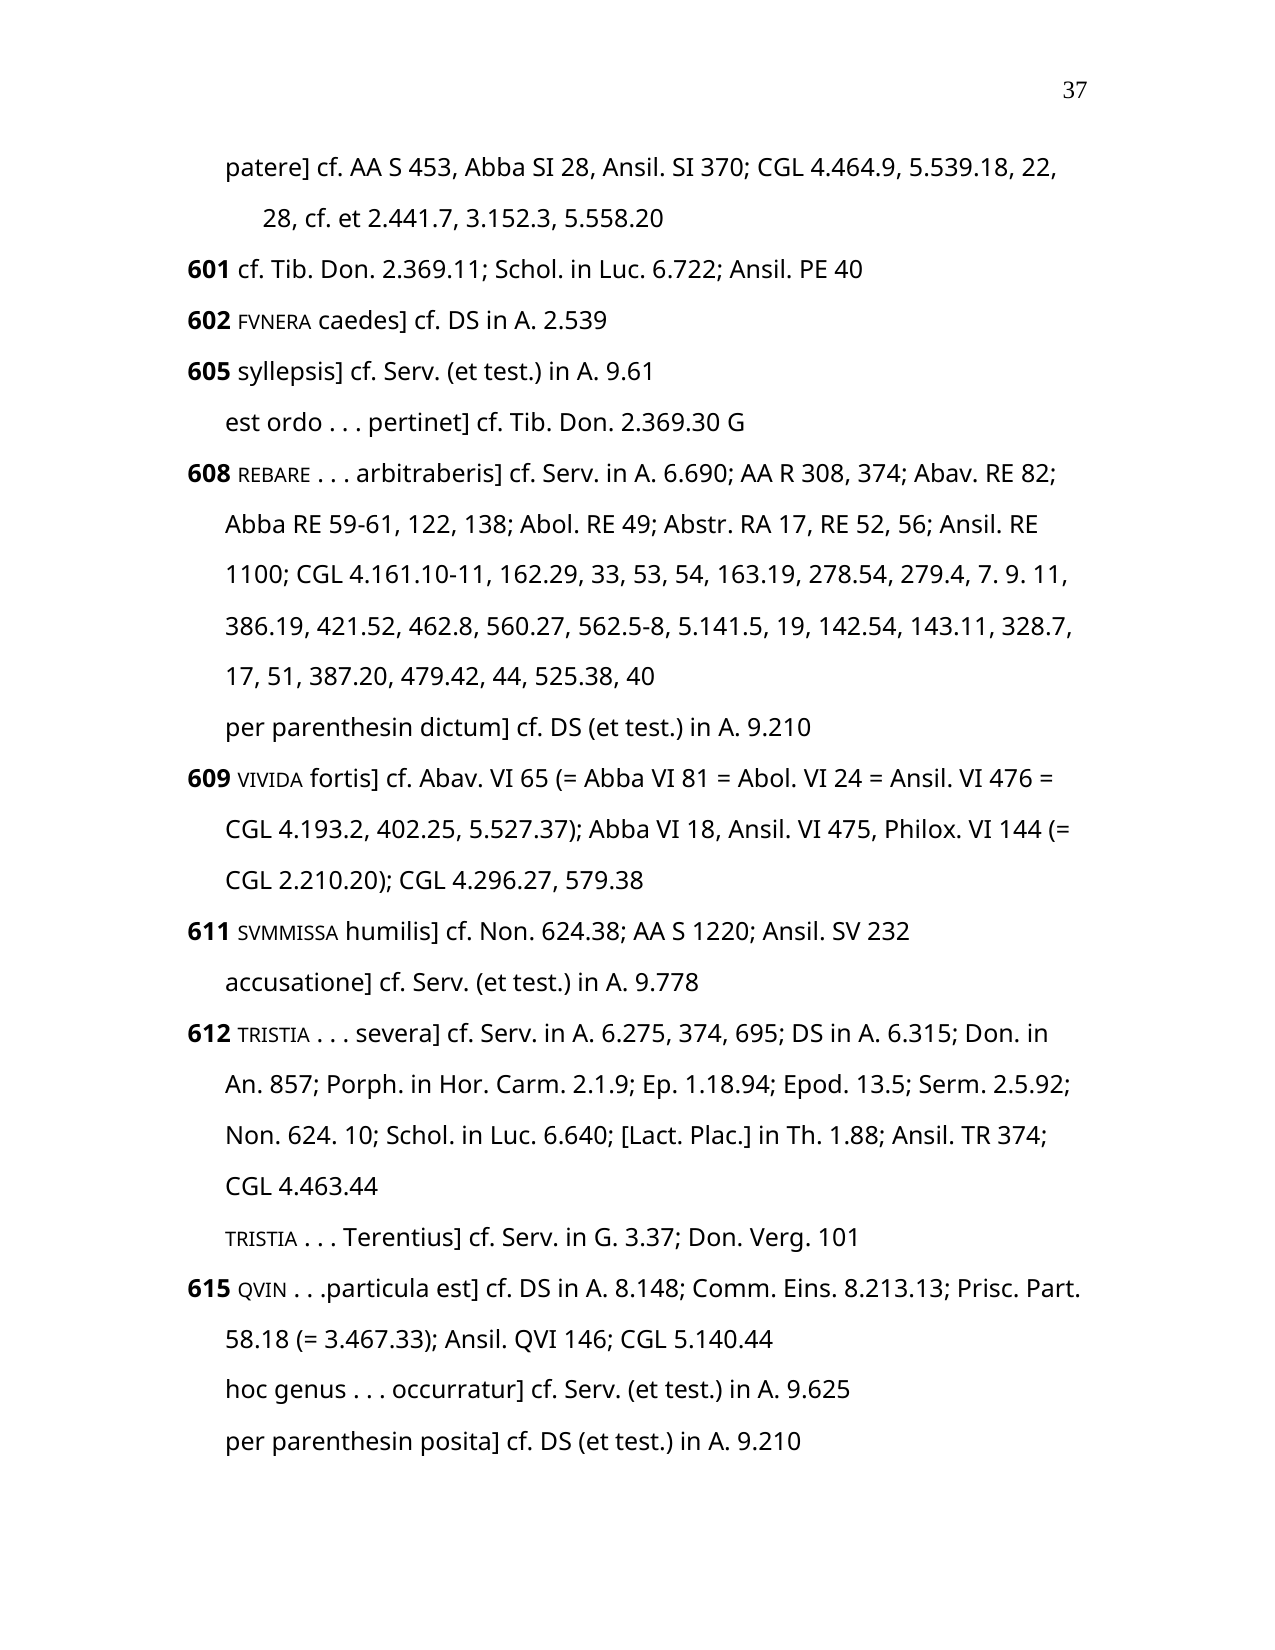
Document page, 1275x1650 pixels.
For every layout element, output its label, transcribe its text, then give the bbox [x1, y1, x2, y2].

text per parenthesin posita] cf. DS (et test.) in A. 9.210 [225, 1423, 1087, 1457]
text 615 qvin . . .particula est] cf. DS in A. 8.148; Comm. Eins. 8.213.13; Prisc. Part. 58.18 (= 3.467.33); Ansil. QVI 146; CGL 5.140.44 [187, 1271, 1087, 1356]
text hoc genus . . . occurratur] cf. Serv. (et test.) in A. 9.625 [225, 1372, 1087, 1406]
text 601 cf. Tib. Don. 2.369.11; Schol. in Luc. 6.722; Ansil. PE 40 [187, 252, 1087, 286]
text 609 vivida fortis] cf. Abav. VI 65 (= Abba VI 81 = Abol. VI 24 = Ansil. VI 476 = CGL 4.193.2, 402.25, 5.527.37); Abba VI 18, Ansil. VI 475, Philox. VI 144 (= CGL 2.210.20); CGL 4.296.27, 579.38 [187, 761, 1087, 897]
text est ordo . . . pertinet] cf. Tib. Don. 2.369.30 G [225, 405, 1087, 439]
text 602 fvnera caedes] cf. DS in A. 2.539 [187, 303, 1087, 337]
text patere] cf. AA S 453, Abba SI 28, Ansil. SI 370; CGL 4.464.9, 5.539.18, 22, 28, cf. et 2.441.7, 3.152.3, 5.558.20 [225, 150, 1087, 235]
text 611 svmmissa humilis] cf. Non. 624.38; AA S 1220; Ansil. SV 232 [187, 914, 1087, 948]
text per parenthesin dictum] cf. DS (et test.) in A. 9.210 [225, 710, 1087, 744]
text tristia . . . Terentius] cf. Serv. in G. 3.37; Don. Verg. 101 [225, 1220, 1087, 1254]
text 605 syllepsis] cf. Serv. (et test.) in A. 9.61 [187, 354, 1087, 388]
text 608 rebare . . . arbitraberis] cf. Serv. in A. 6.690; AA R 308, 374; Abav. RE 82; Abba RE 59-61, 122, 138; Abol. RE 49; Abstr. RA 17, RE 52, 56; Ansil. RE 1100; CGL 4.161.10-11, 162.29, 33, 53, 54, 163.19, 278.54, 279.4, 7. 9. 11, 386.19, 421.52, 462.8, 560.27, 562.5-8, 5.141.5, 19, 142.54, 143.11, 328.7, 17, 51, 387.20, 479.42, 44, 525.38, 40 [187, 456, 1087, 693]
text 612 tristia . . . severa] cf. Serv. in A. 6.275, 374, 695; DS in A. 6.315; Don. in An. 857; Porph. in Hor. Carm. 2.1.9; Ep. 1.18.94; Epod. 13.5; Serm. 2.5.92; Non. 624. 10; Schol. in Luc. 6.640; [Lact. Plac.] in Th. 1.88; Ansil. TR 374; CGL 4.463.44 [187, 1016, 1087, 1203]
text accusatione] cf. Serv. (et test.) in A. 9.778 [225, 965, 1087, 999]
